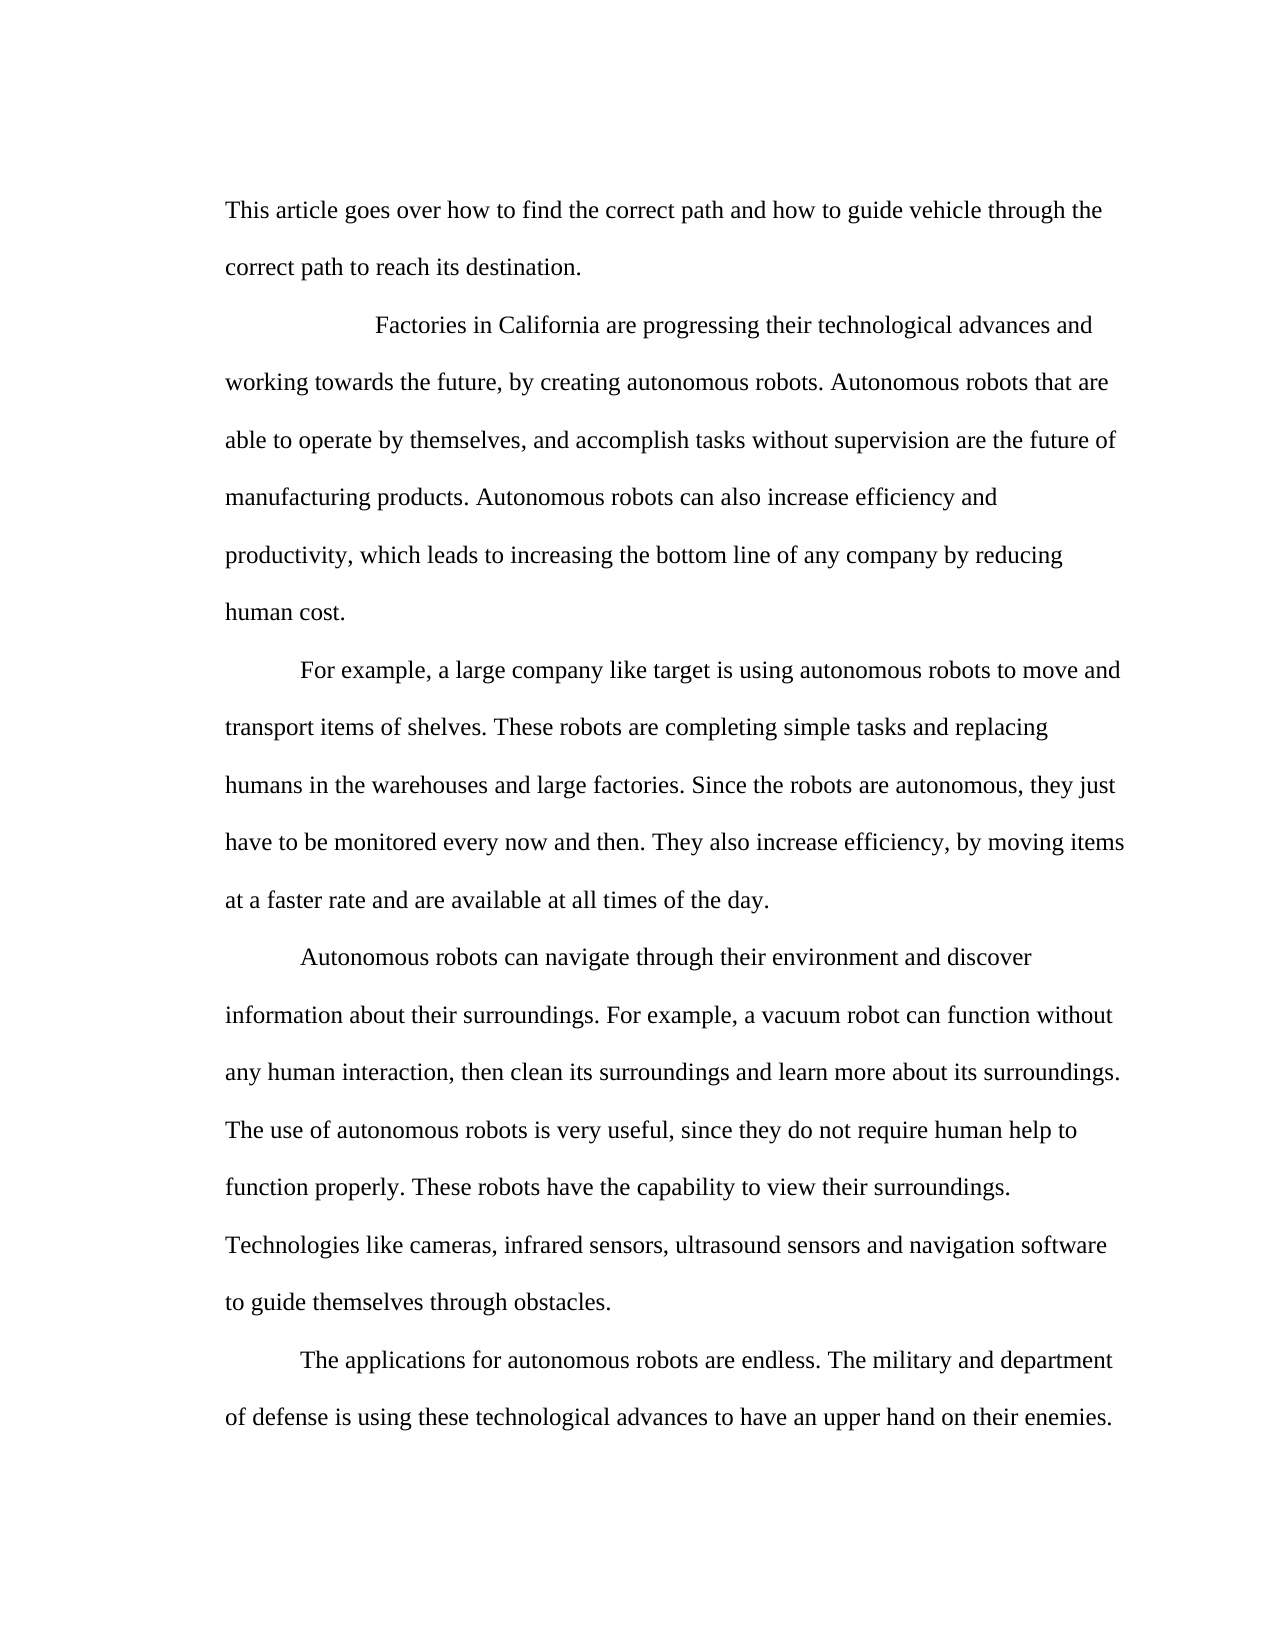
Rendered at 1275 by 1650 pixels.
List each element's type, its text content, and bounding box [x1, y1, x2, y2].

text Factories in California are progressing their technological advances and working towards the future, by creating autonomous robots. Autonomous robots that are able to operate by themselves, and accomplish tasks without supervision are the future of manufacturing products. Autonomous robots can also increase efficiency and productivity, which leads to increasing the bottom line of any company by reducing human cost. [225, 310, 1125, 626]
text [225, 1345, 1125, 1431]
text Autonomous robots can navigate through their environment and discover information about their surroundings. For example, a vacuum robot can function without any human interaction, then clean its surroundings and learn more about its surroundings. The use of autonomous robots is very useful, since they do not require human help to function properly. These robots have the capability to view their surroundings. Technologies like cameras, infrared sensors, ultrasound sensors and navigation software to guide themselves through obstacles. [225, 942, 1125, 1316]
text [225, 195, 1125, 281]
text For example, a large company like target is using autonomous robots to move and transport items of shelves. These robots are completing simple tasks and replacing humans in the warehouses and large factories. Since the robots are autonomous, they just have to be monitored every now and then. They also increase efficiency, by moving items at a faster rate and are available at all times of the day. [225, 655, 1125, 914]
